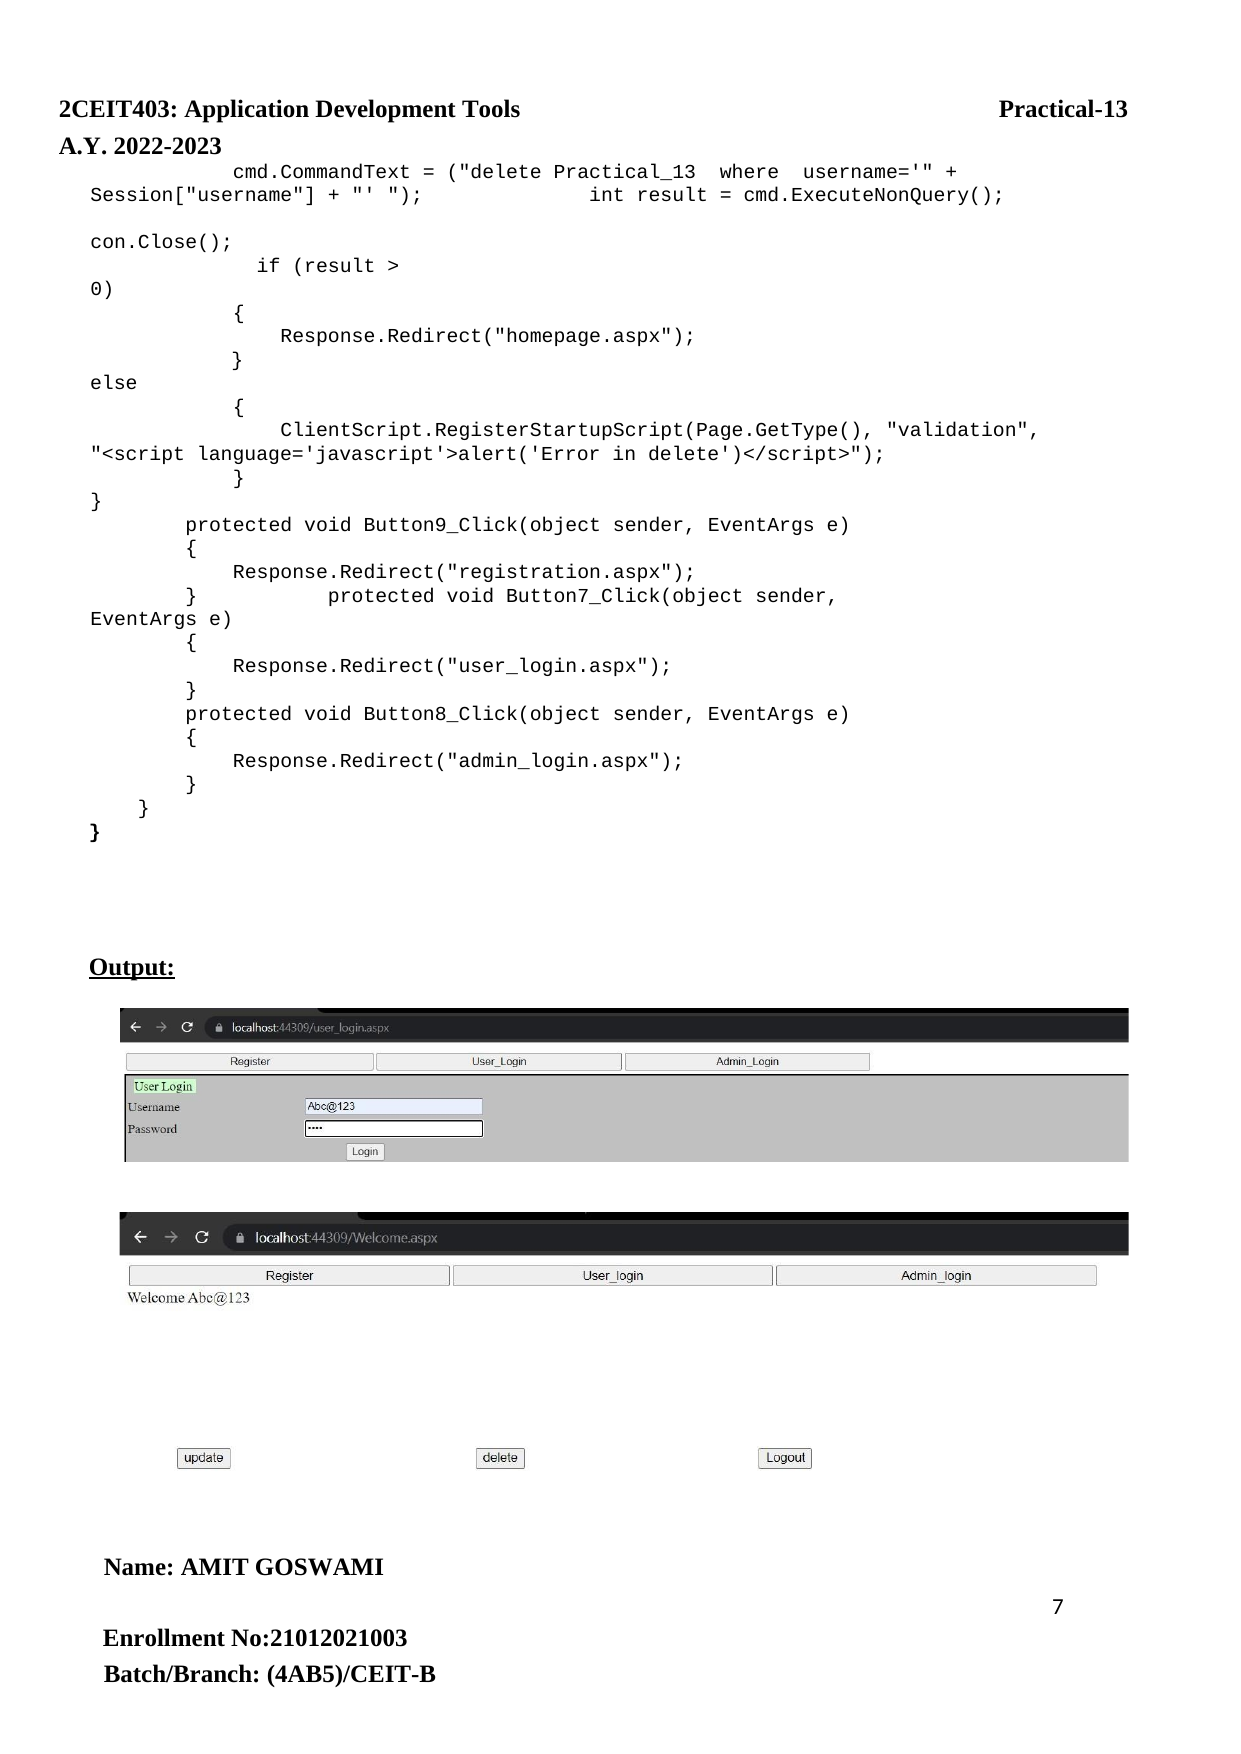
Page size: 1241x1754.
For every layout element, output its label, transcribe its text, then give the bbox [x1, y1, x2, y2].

text if (result > 0) [90, 256, 410, 301]
text Response.Redirect("admin_login.aspx"); [90, 751, 852, 773]
picture [119, 1212, 1129, 1486]
text } [90, 798, 852, 820]
text "<script language='javascript'>alert('Error in delete')</script>"); [90, 444, 1183, 466]
text } } [90, 468, 280, 513]
text { [90, 303, 852, 325]
text } [89, 822, 1231, 844]
text { [90, 632, 852, 655]
text Response.Redirect("registration.aspx"); [90, 562, 852, 584]
text } [90, 680, 852, 702]
text { [90, 538, 852, 561]
text { [90, 397, 852, 419]
text { [90, 727, 852, 749]
text cmd.CommandText = ("delete Practical_13 where username='" + Session["username"] + "' "); int result = cmd.ExecuteNonQuery(); [90, 162, 1148, 208]
text } else [89, 350, 268, 396]
text Response.Redirect("user_login.aspx"); [90, 656, 852, 678]
text Output: [89, 952, 1231, 981]
text Response.Redirect("homepage.aspx"); [90, 326, 852, 349]
text } protected void Button7_Click(object sender, EventArgs e) [90, 586, 852, 631]
text protected void Button9_Click(object sender, EventArgs e) [90, 515, 852, 537]
text protected void Button8_Click(object sender, EventArgs e) [90, 703, 852, 726]
picture [120, 1008, 1129, 1162]
text con.Close(); [90, 209, 375, 254]
text } [90, 774, 852, 797]
text ClientScript.RegisterStartupScript(Page.GetType(), "validation", [90, 420, 1231, 443]
